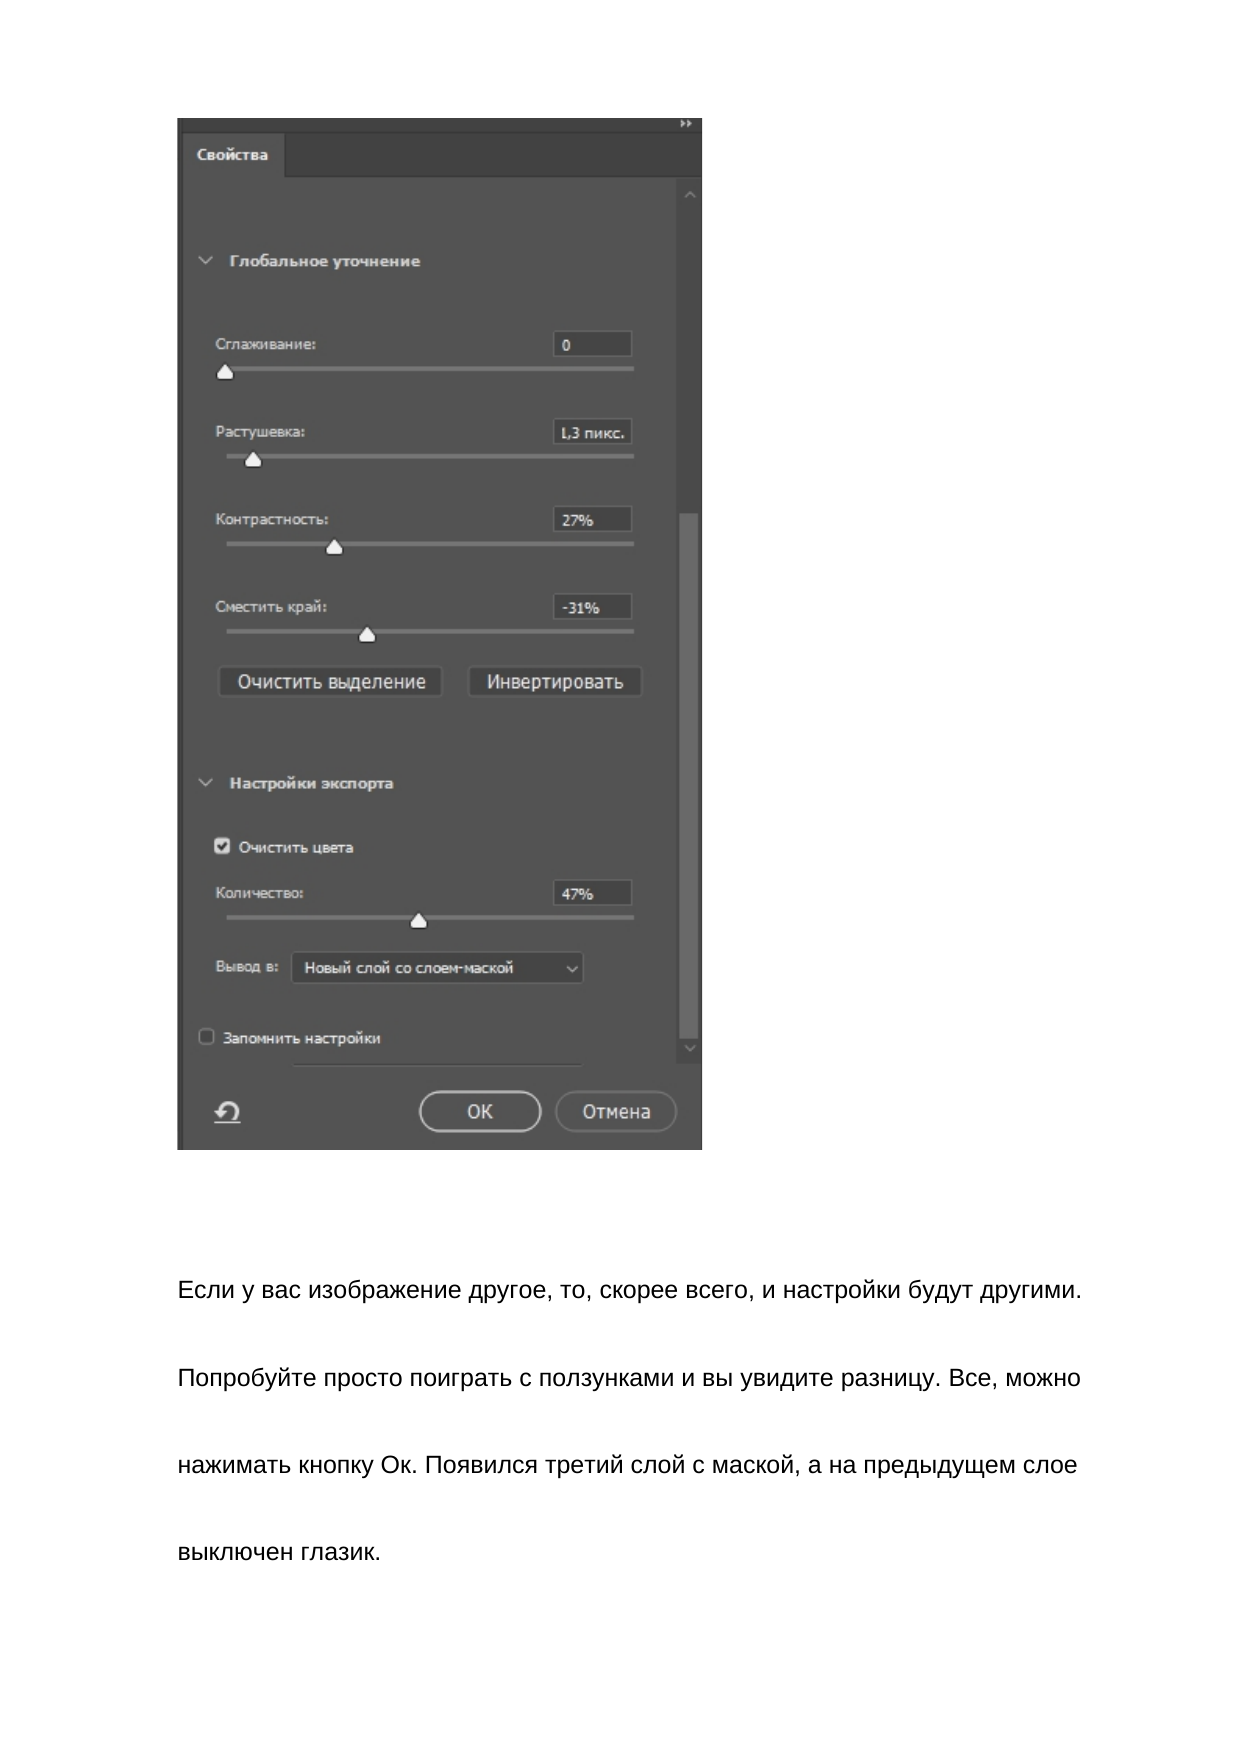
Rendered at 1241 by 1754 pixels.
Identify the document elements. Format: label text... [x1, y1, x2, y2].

picture [177, 118, 703, 1150]
text Если у вас изображение другое, то, скорее всего, и настройки будут другими. Попробуйте просто поиграть с ползунками и вы увидите разницу. Все, можно нажимать кнопку Ок. Появился третий слой с маской, а на предыдущем слое выключен глазик. [177, 1217, 1152, 1566]
